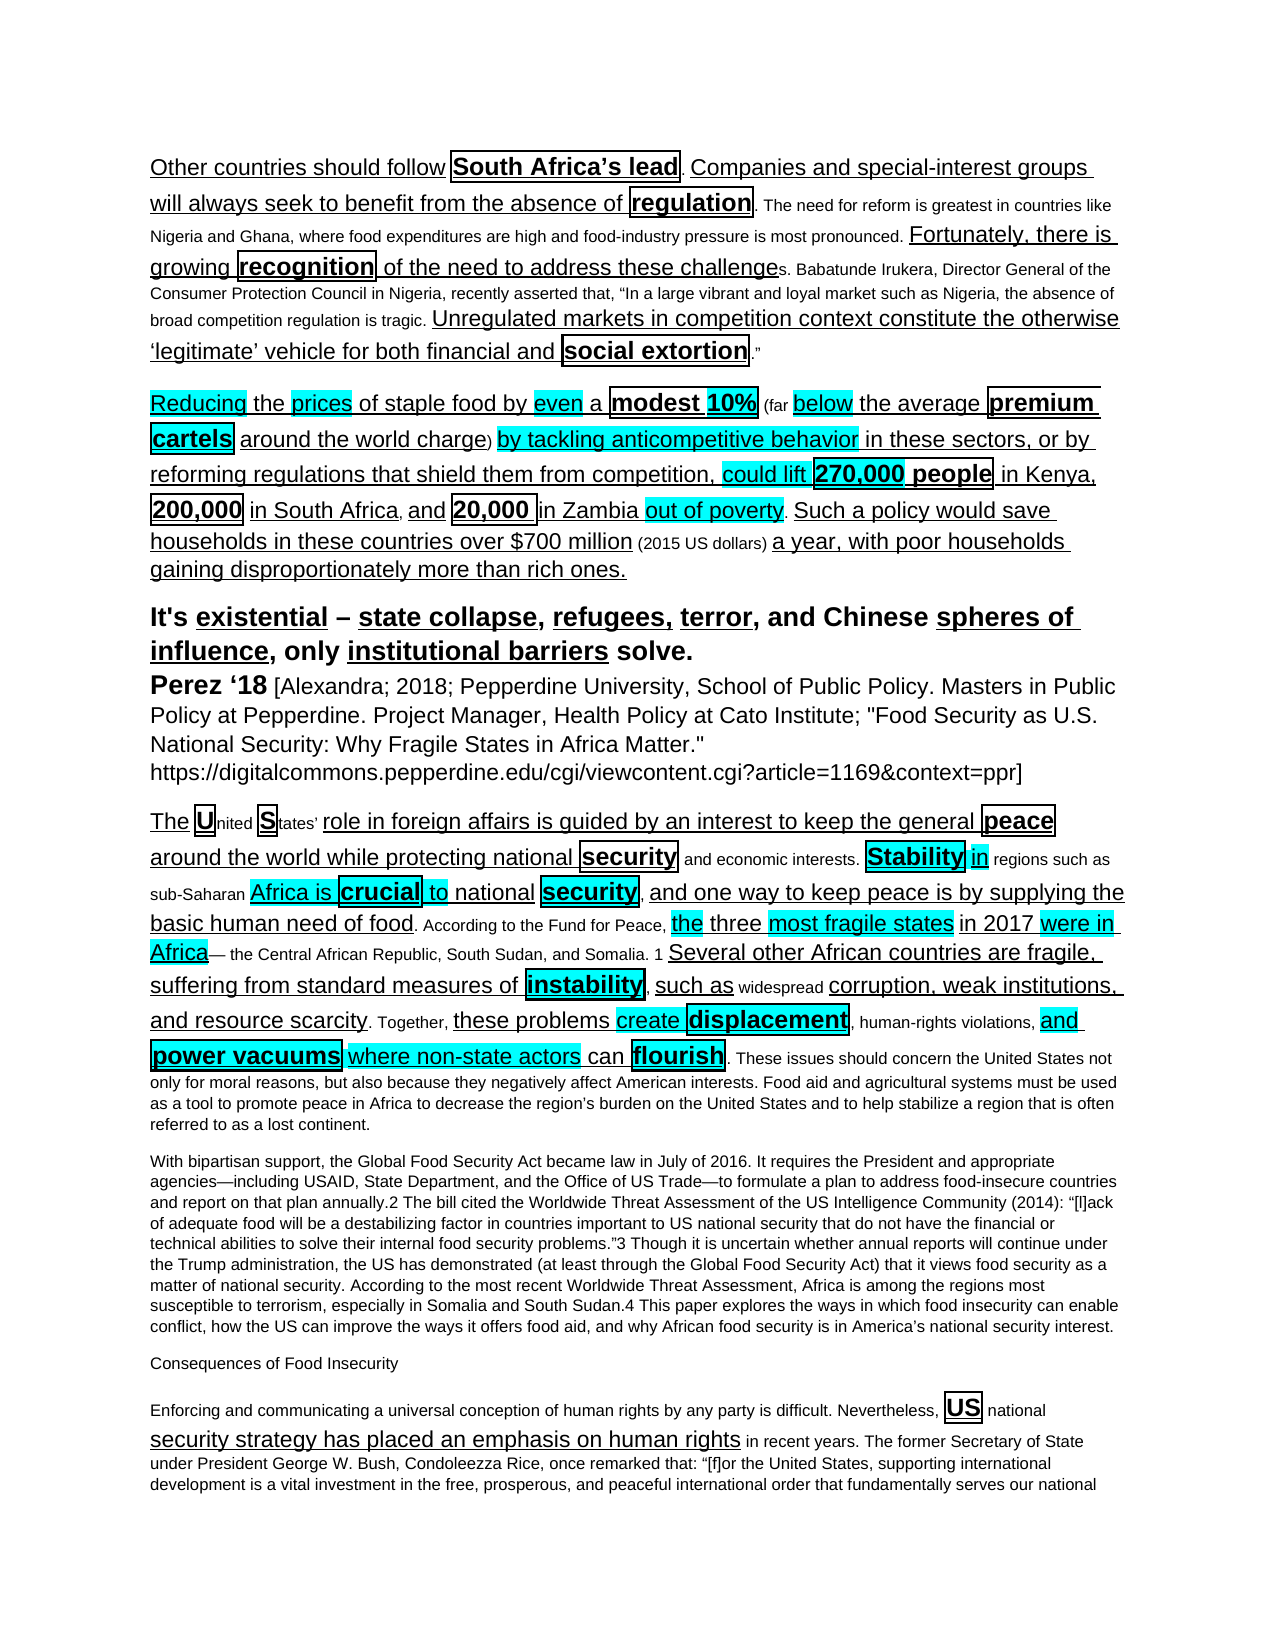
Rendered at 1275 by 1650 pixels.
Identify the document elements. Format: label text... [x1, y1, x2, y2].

text With bipartisan support, the Global Food Security Act became law in July of 2016. It requires the President and appropriate agencies—including USAID, State Department, and the Office of US Trade—to formulate a plan to address food-insecure countries and report on that plan annually.2 The bill cited the Worldwide Threat Assessment of the US Intelligence Community (2014): “[l]ack of adequate food will be a destabilizing factor in countries important to US national security that do not have the financial or technical abilities to solve their internal food security problems.”3 Though it is uncertain whether annual reports will continue under the Trump administration, the US has demonstrated (at least through the Global Food Security Act) that it views food security as a matter of national security. According to the most recent Worldwide Threat Assessment, Africa is among the regions most susceptible to terrorism, especially in Somalia and South Sudan.4 This paper explores the ways in which food insecurity can enable conflict, how the US can improve the ways it offers food aid, and why African food security is in America’s national security interest. [150, 1152, 1125, 1336]
text Other countries should follow South Africa’s lead. Companies and special-interest groups will always seek to benefit from the absence of regulation. The need for reform is greatest in countries like Nigeria and Ghana, where food expenditures are high and food-industry pressure is most pronounced. Fortunately, there is growing recognition of the need to address these challenges. Babatunde Irukera, Director General of the Consumer Protection Council in Nigeria, recently asserted that, “In a large vibrant and loyal market such as Nigeria, the absence of broad competition regulation is tragic. Unregulated markets in competition context constitute the otherwise ‘legitimate’ vehicle for both financial and social extortion.” [150, 150, 1125, 367]
text Perez ‘18 [Alexandra; 2018; Pepperdine University, School of Public Policy. Masters in Public Policy at Pepperdine. Project Manager, Health Policy at Cato Institute; "Food Security as U.S. National Security: Why Fragile States in Africa Matter." https://digitalcommons.pepperdine.edu/cgi/viewcontent.cgi?article=1169&context=ppr] [150, 669, 1125, 785]
text The United States’ role in foreign affairs is guided by an interest to keep the general peace around the world while protecting national security and economic interests. Stability in regions such as sub-Saharan Africa is crucial to national security, and one way to keep peace is by supplying the basic human need of food. According to the Fund for Peace, the three most fragile states in 2017 were in Africa— the Central African Republic, South Sudan, and Somalia. 1 Several other African countries are fragile, suffering from standard measures of instability, such as widespread corruption, weak institutions, and resource scarcity. Together, these problems create displacement, human-rights violations, and power vacuums where non-state actors can flourish. These issues should concern the United States not only for moral reasons, but also because they negatively affect American interests. Food aid and agricultural systems must be used as a tool to promote peace in Africa to decrease the region’s burden on the United States and to help stabilize a region that is often referred to as a lost continent. [150, 804, 1125, 1133]
text Reducing the prices of staple food by even a modest 10% (far below the average premium cartels around the world charge) by tackling anticompetitive behavior in these sectors, or by reforming regulations that shield them from competition, could lift 270,000 people in Kenya, 200,000 in South Africa, and 20,000 in Zambia out of poverty. Such a policy would save households in these countries over $700 million (2015 US dollars) a year, with poor households gaining disproportionately more than rich ones. [150, 386, 1125, 583]
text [150, 1391, 1125, 1494]
subtitle It's existential – state collapse, refugees, terror, and Chinese spheres of influence, only institutional barriers solve. [150, 601, 1125, 666]
text Consequences of Food Insecurity [150, 1354, 1125, 1373]
